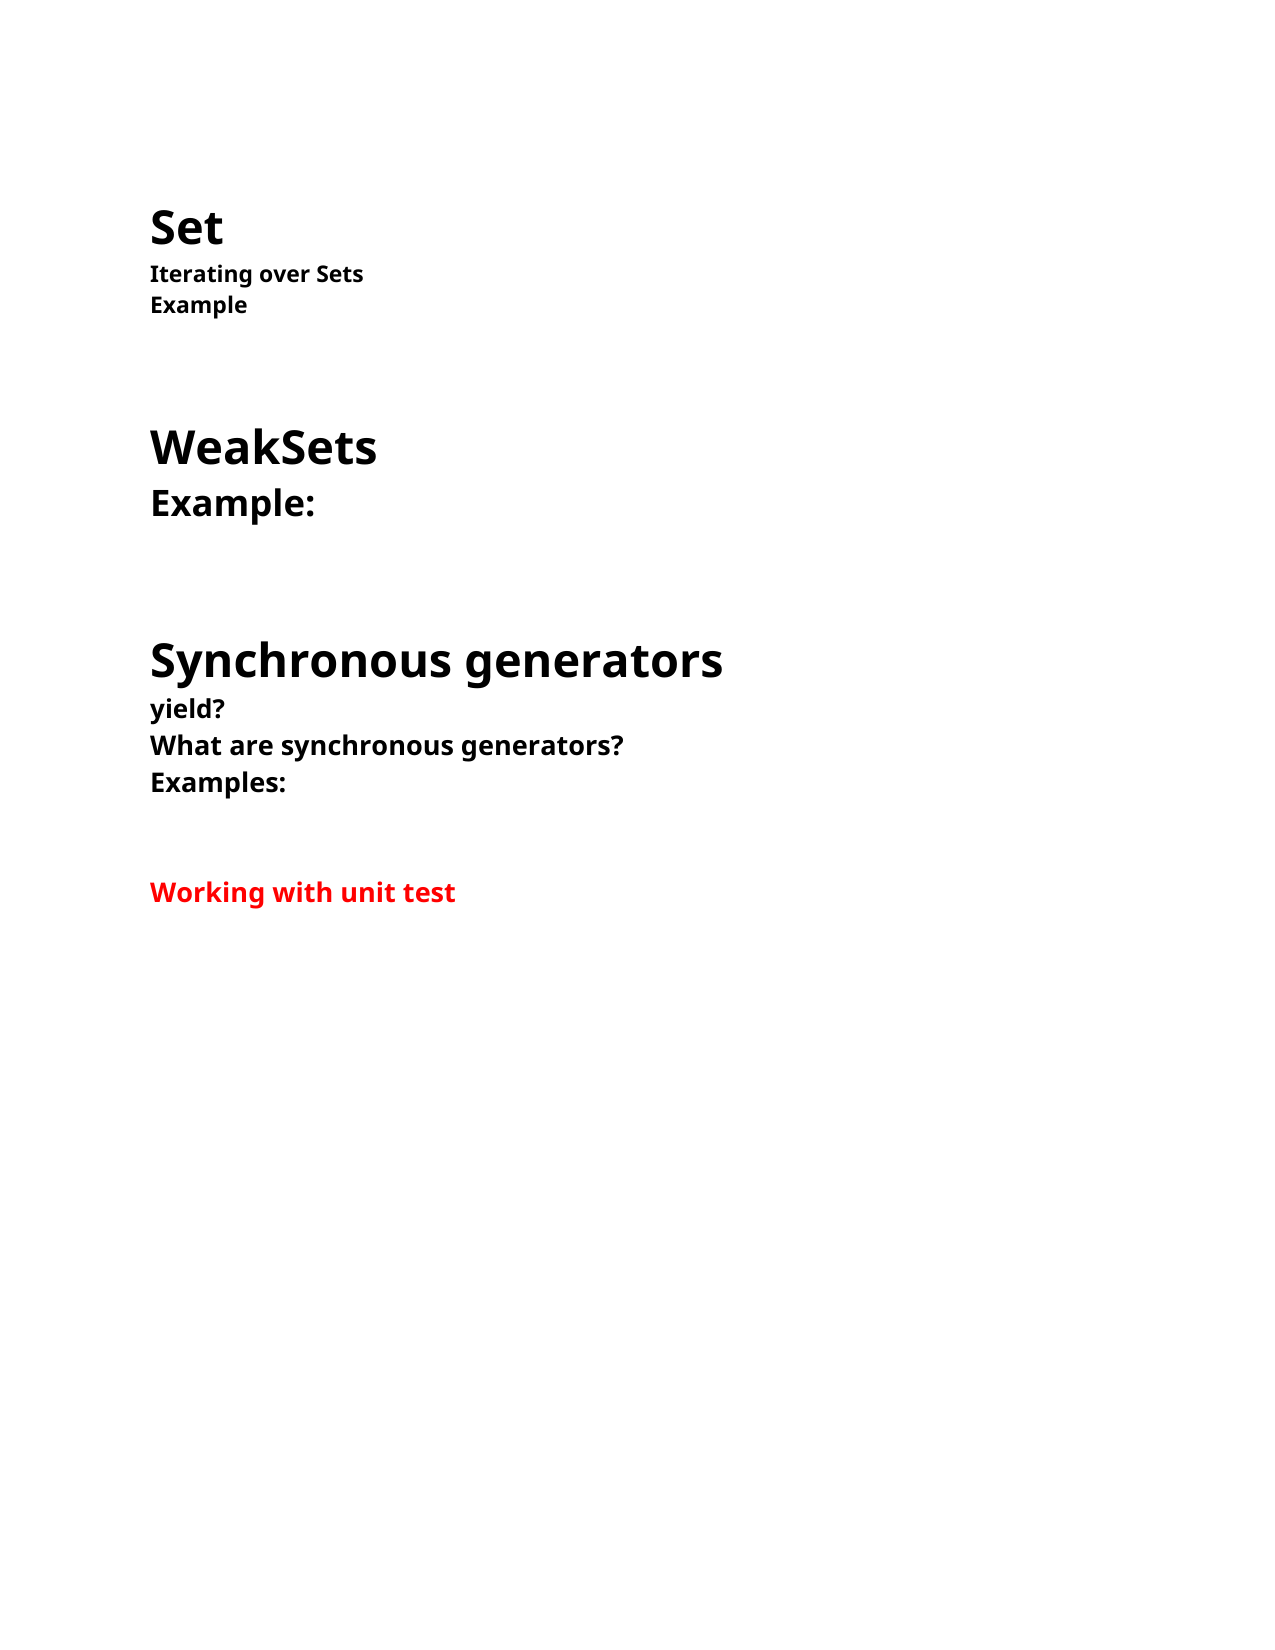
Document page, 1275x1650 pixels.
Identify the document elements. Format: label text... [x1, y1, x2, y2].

text Examples: [150, 763, 1125, 800]
text What are synchronous generators? [150, 726, 1125, 763]
text Example: [150, 478, 1125, 528]
text Set [150, 194, 1125, 258]
text yield? [150, 691, 1125, 726]
text Synchronous generators [150, 627, 1125, 691]
text Example [150, 289, 1125, 320]
text Working with unit test [150, 874, 1125, 911]
text Iterating over Sets [150, 258, 1125, 289]
text WeakSets [150, 414, 1125, 478]
